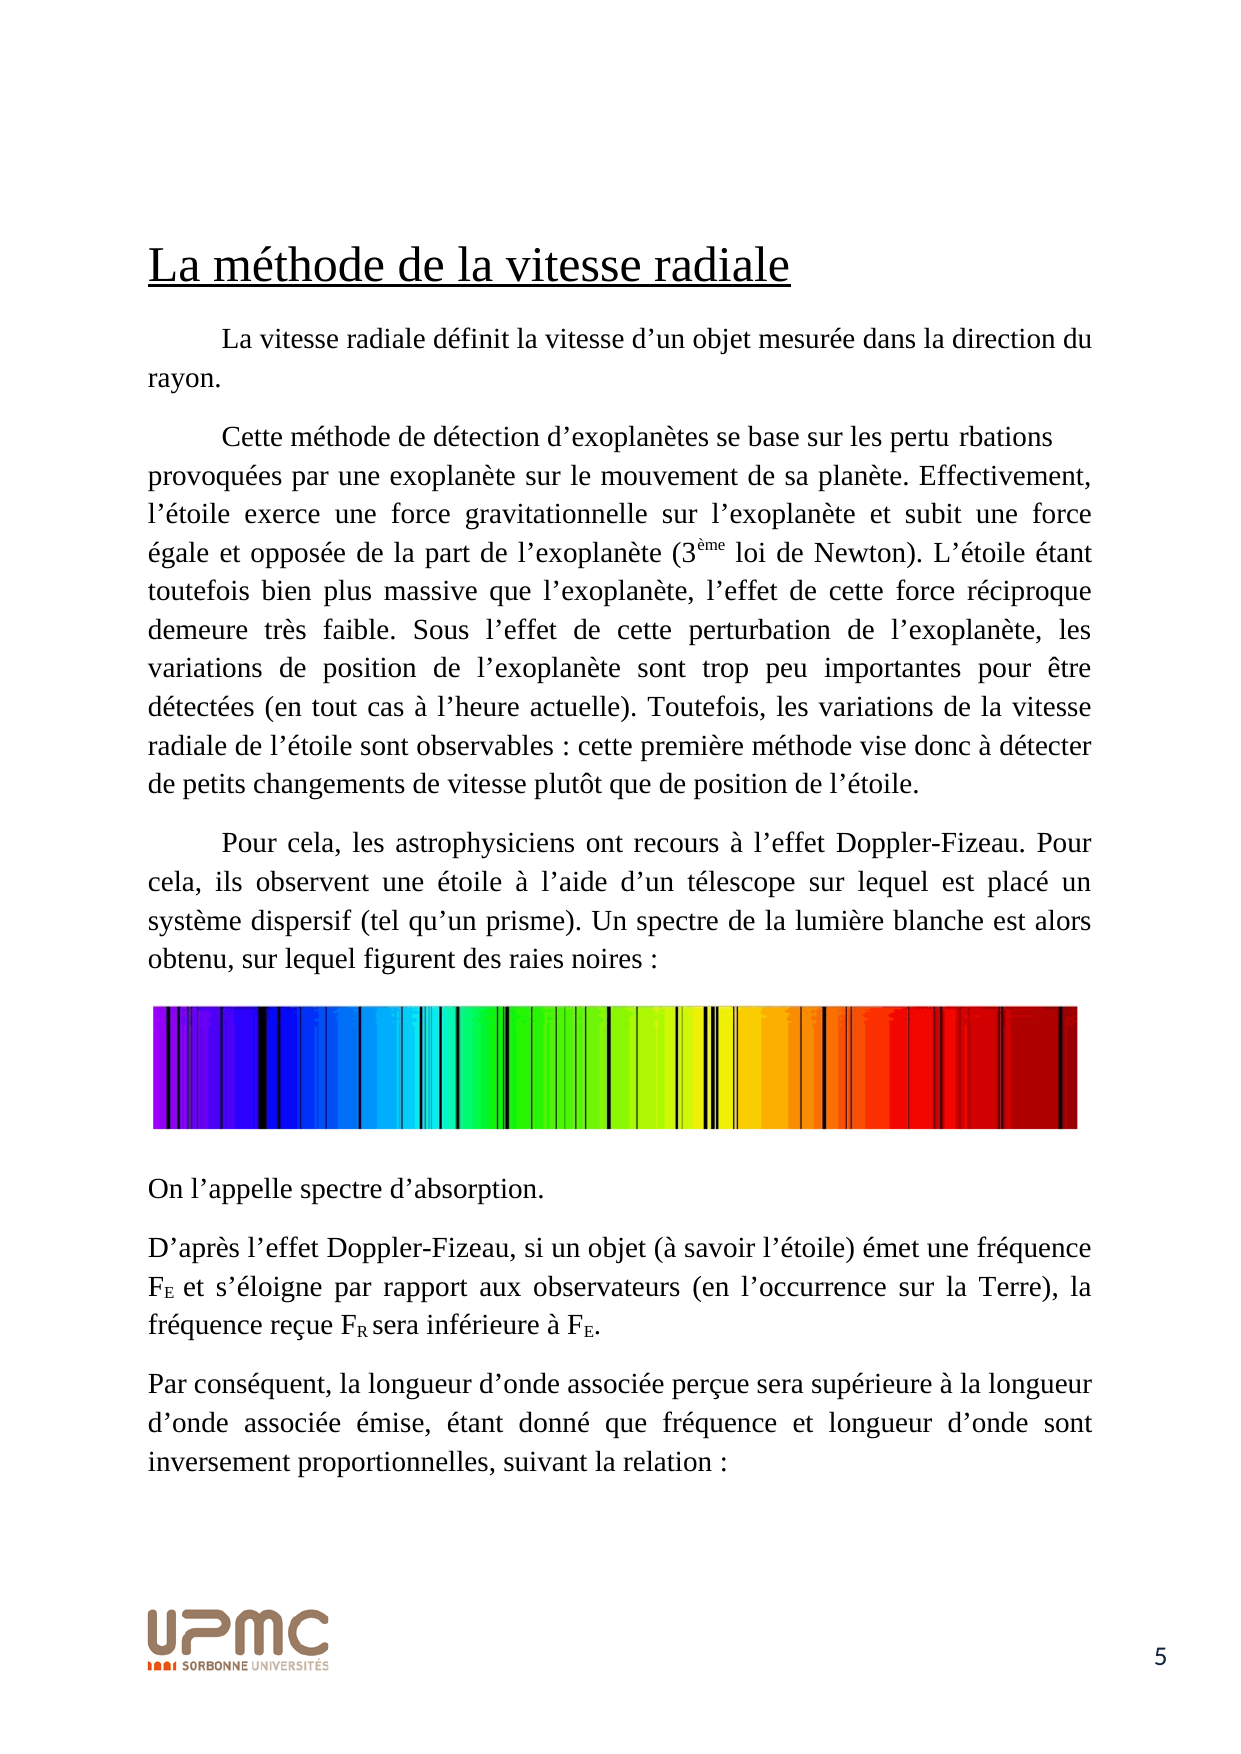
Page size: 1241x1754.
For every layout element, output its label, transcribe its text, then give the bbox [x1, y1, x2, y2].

text Par conséquent, la longueur d’onde associée perçue sera supérieure à la longueur d’onde associée émise, étant donné que fréquence et longueur d’onde sont inversement proportionnelles, suivant la relation : [148, 1367, 1093, 1477]
text La méthode de la vitesse radiale [148, 234, 1093, 292]
text La vitesse radiale définit la vitesse d’un objet mesurée dans la direction du rayon. [148, 321, 1093, 393]
text D’après l’effet Doppler-Fizeau, si un objet (à savoir l’étoile) émet une fréquence FE et s’éloigne par rapport aux observateurs (en l’occurrence sur la Terre), la fréquence reçue FR sera inférieure à FE. [148, 1230, 1093, 1341]
text Pour cela, les astrophysiciens ont recours à l’effet Doppler-Fizeau. Pour cela, ils observent une étoile à l’aide d’un télescope sur lequel est placé un système dispersif (tel qu’un prisme). Un spectre de la lumière blanche est alors obtenu, sur lequel figurent des raies noires : [148, 826, 1093, 975]
text On l’appelle spectre d’absorption. [148, 1171, 1093, 1204]
text Cette méthode de détection d’exoplanètes se base sur les pertu rbations provoquées par une exoplanète sur le mouvement de sa planète. Effectivement, l’étoile exerce une force gravitationnelle sur l’exoplanète et subit une force égale et opposée de la part de l’exoplanète (3ème loi de Newton). L’étoile étant toutefois bien plus massive que l’exoplanète, l’effet de cette force réciproque demeure très faible. Sous l’effet de cette perturbation de l’exoplanète, les variations de position de l’exoplanète sont trop peu importantes pour être détectées (en tout cas à l’heure actuelle). Toutefois, les variations de la vitesse radiale de l’étoile sont observables : cette première méthode vise donc à détecter de petits changements de vitesse plutôt que de position de l’étoile. [148, 419, 1093, 800]
picture [147, 1000, 1078, 1146]
picture [147, 1579, 329, 1701]
